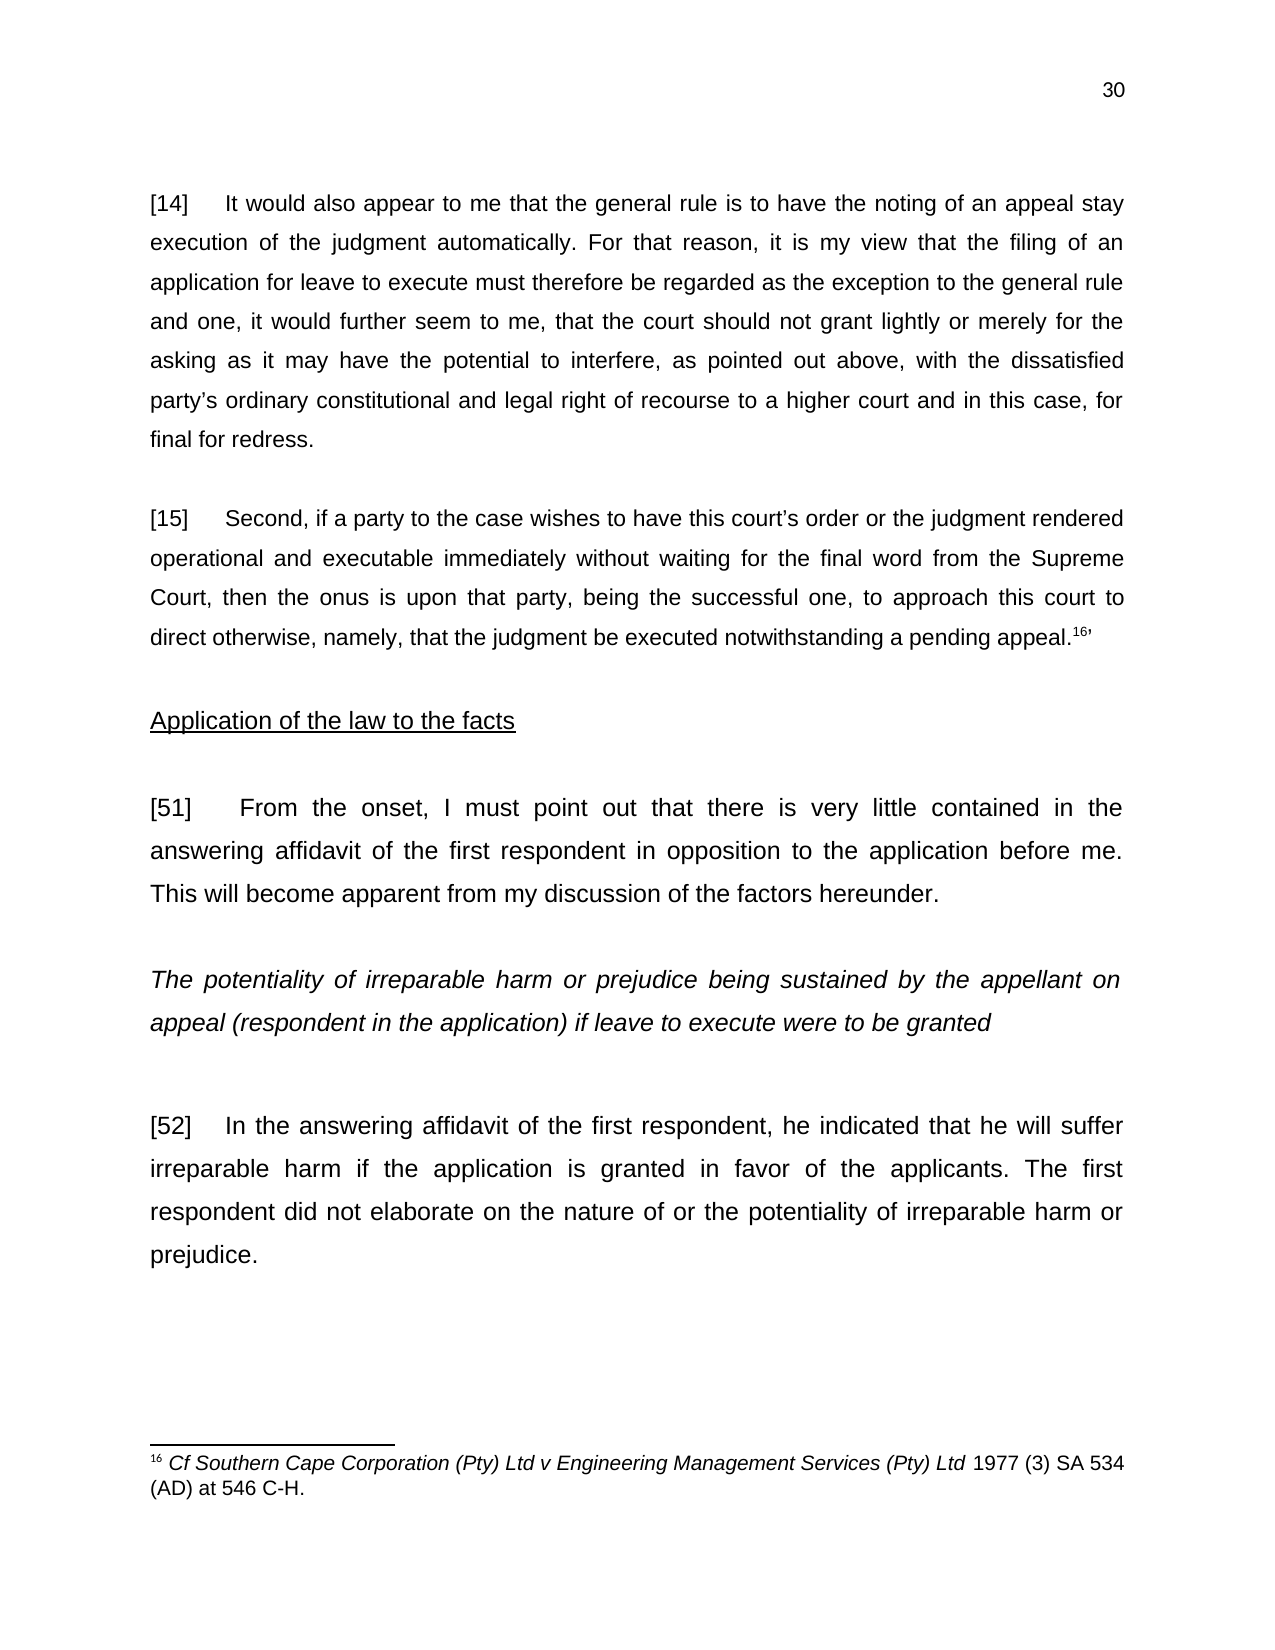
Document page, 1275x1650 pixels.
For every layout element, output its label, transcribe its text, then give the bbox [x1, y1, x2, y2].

text The potentiality of irreparable harm or prejudice being sustained by the appellant on appeal (respondent in the application) if leave to execute were to be granted [150, 965, 1125, 1037]
text [14] It would also appear to me that the general rule is to have the noting of an appeal stay execution of the judgment automatically. For that reason, it is my view that the filing of an application for leave to execute must therefore be regarded as the exception to the general rule and one, it would further seem to me, that the court should not grant lightly or merely for the asking as it may have the potential to interfere, as pointed out above, with the dissatisfied party’s ordinary constitutional and legal right of recourse to a higher court and in this case, for final for redress. [150, 189, 1125, 453]
text [15] Second, if a party to the case wishes to have this court’s order or the judgment rendered operational and executable immediately without waiting for the final word from the Supreme Court, then the onus is upon that party, being the successful one, to approach this court to direct otherwise, namely, that the judgment be executed notwithstanding a pending appeal.’ [150, 505, 1125, 650]
text [51] From the onset, I must point out that there is very little contained in the answering affidavit of the first respondent in opposition to the application before me. This will become apparent from my discussion of the factors hereunder. [150, 793, 1125, 908]
text [52] In the answering affidavit of the first respondent, he indicated that he will suffer irreparable harm if the application is granted in favor of the applicants. The first respondent did not elaborate on the nature of or the potentiality of irreparable harm or prejudice. [150, 1111, 1125, 1269]
text Application of the law to the facts [150, 706, 1125, 735]
